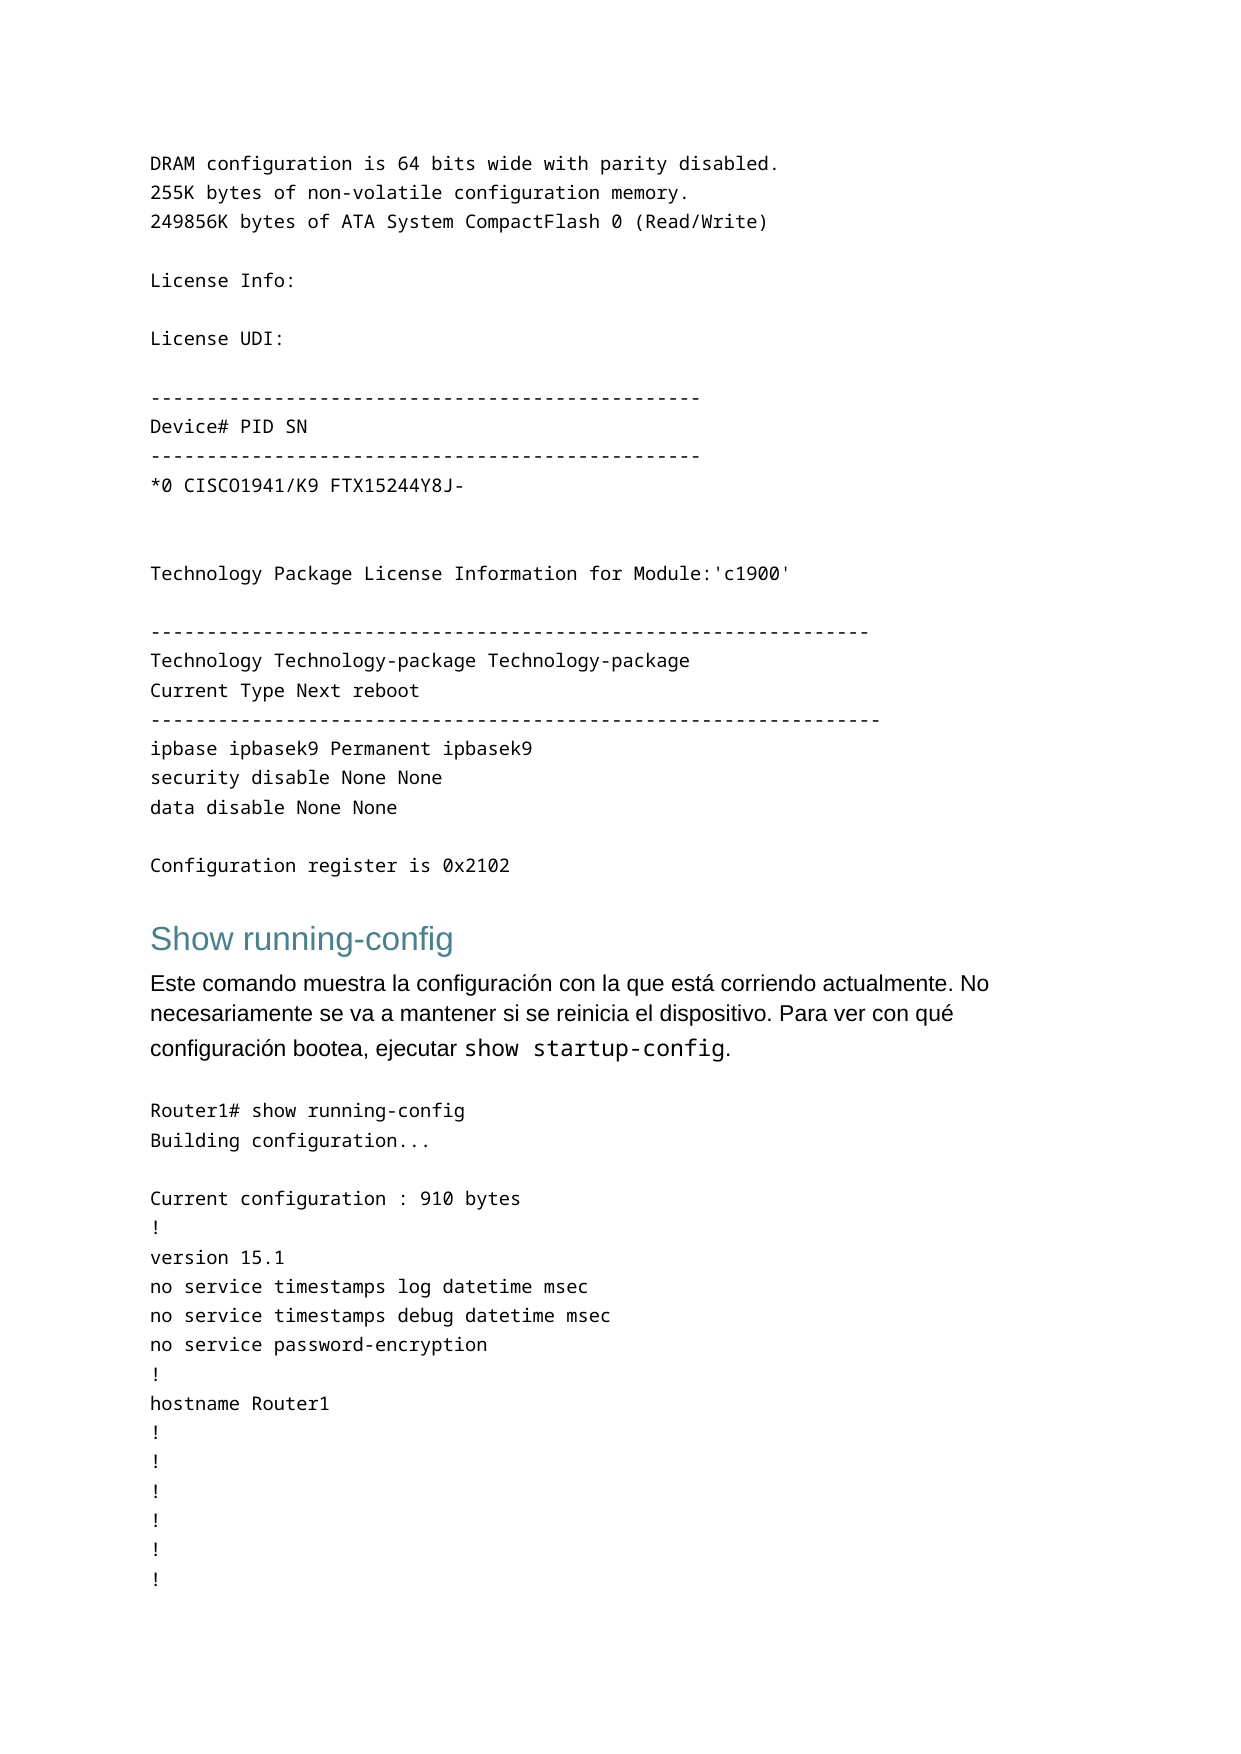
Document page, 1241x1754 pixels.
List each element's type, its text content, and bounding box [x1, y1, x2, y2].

text 249856K bytes of ATA System CompactFlash 0 (Read/Write) [150, 208, 1090, 234]
text Este comando muestra la configuración con la que está corriendo actualmente. No necesariamente se va a mantener si se reinicia el dispositivo. Para ver con qué configuración bootea, ejecutar show startup-config. [150, 970, 1090, 1063]
text security disable None None [150, 765, 1090, 790]
text Current Type Next reboot [150, 677, 1090, 702]
text data disable None None [150, 794, 1090, 819]
text Device# PID SN [150, 413, 1090, 439]
text License UDI: [150, 326, 1090, 351]
text ! [150, 1215, 1090, 1240]
text hostname Router1 [150, 1390, 1090, 1416]
text ! [150, 1478, 1090, 1504]
text ----------------------------------------------------------------- [150, 706, 1090, 732]
text no service password-encryption [150, 1332, 1090, 1357]
text Building configuration... [150, 1127, 1090, 1152]
text version 15.1 [150, 1244, 1090, 1269]
text ! [150, 1507, 1090, 1533]
text Configuration register is 0x2102 [150, 852, 1090, 878]
text ! [150, 1449, 1090, 1474]
text ! [150, 1419, 1090, 1445]
text Router1# show running-config [150, 1098, 1090, 1123]
text 255K bytes of non-volatile configuration memory. [150, 179, 1090, 205]
text no service timestamps log datetime msec [150, 1273, 1090, 1299]
text *0 CISCO1941/K9 FTX15244Y8J- [150, 472, 1090, 497]
text ------------------------------------------------- [150, 443, 1090, 468]
text ! [150, 1566, 1090, 1591]
text ! [150, 1361, 1090, 1387]
text ------------------------------------------------- [150, 384, 1090, 410]
text ---------------------------------------------------------------- [150, 618, 1090, 644]
text DRAM configuration is 64 bits wide with parity disabled. [150, 150, 1090, 176]
text ipbase ipbasek9 Permanent ipbasek9 [150, 735, 1090, 761]
subtitle Show running-config [150, 919, 1090, 958]
text License Info: [150, 267, 1090, 293]
text Technology Technology-package Technology-package [150, 648, 1090, 673]
text ! [150, 1537, 1090, 1562]
text Current configuration : 910 bytes [150, 1185, 1090, 1211]
text Technology Package License Information for Module:'c1900' [150, 560, 1090, 585]
text no service timestamps debug datetime msec [150, 1302, 1090, 1328]
